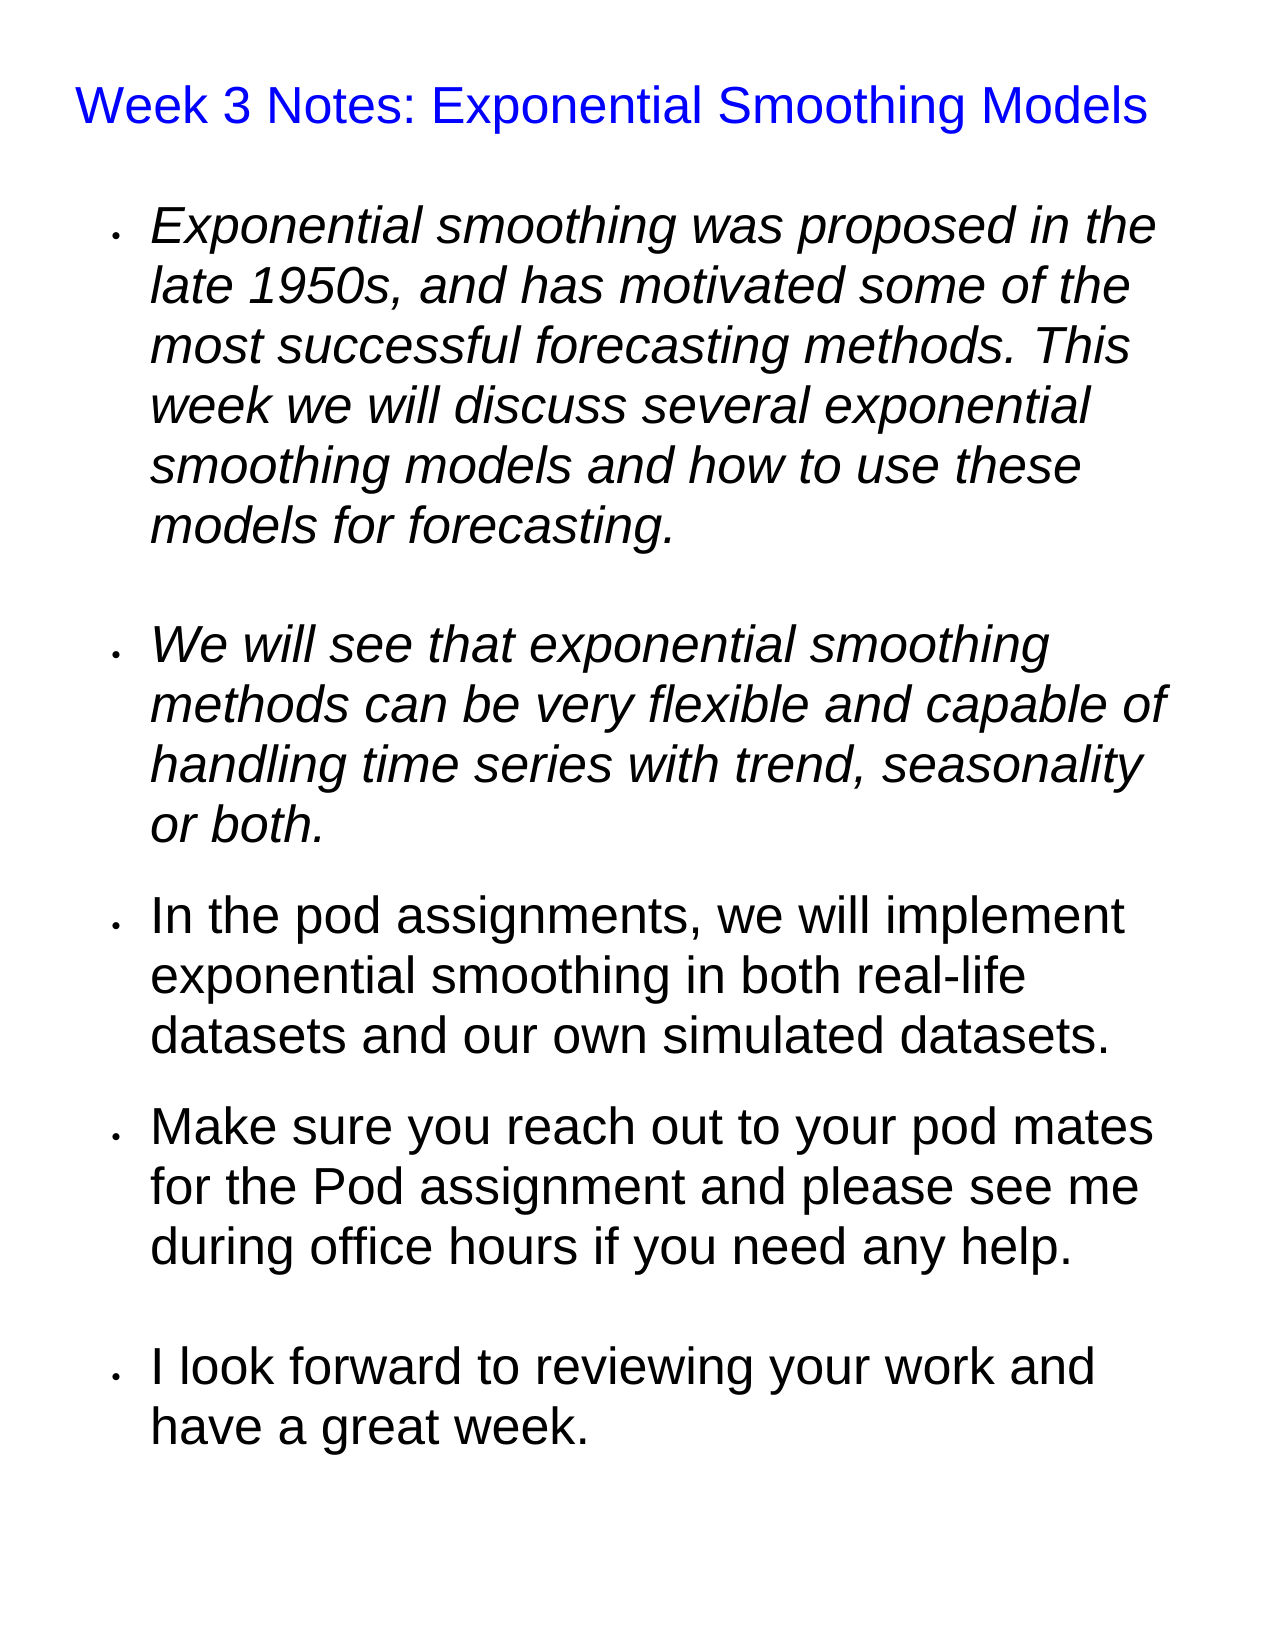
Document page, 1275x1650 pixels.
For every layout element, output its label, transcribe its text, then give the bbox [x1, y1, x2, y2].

list Exponential smoothing was proposed in the late 1950s, and has motivated some of the most successful forecasting methods. This week we will discuss several exponential smoothing models and how to use these models for forecasting. [112, 195, 1200, 554]
list We will see that exponential smoothing methods can be very flexible and capable of handling time series with trend, seasonality or both. [112, 614, 1200, 885]
list In the pod assignments, we will implement exponential smoothing in both real-life datasets and our own simulated datasets. [112, 885, 1200, 1096]
text Week 3 Notes: Exponential Smoothing Models [75, 75, 1200, 135]
list I look forward to reviewing your work and have a great week. [112, 1335, 1200, 1455]
list Make sure you reach out to your pod mates for the Pod assignment and please see me during office hours if you need any help. [112, 1096, 1200, 1276]
